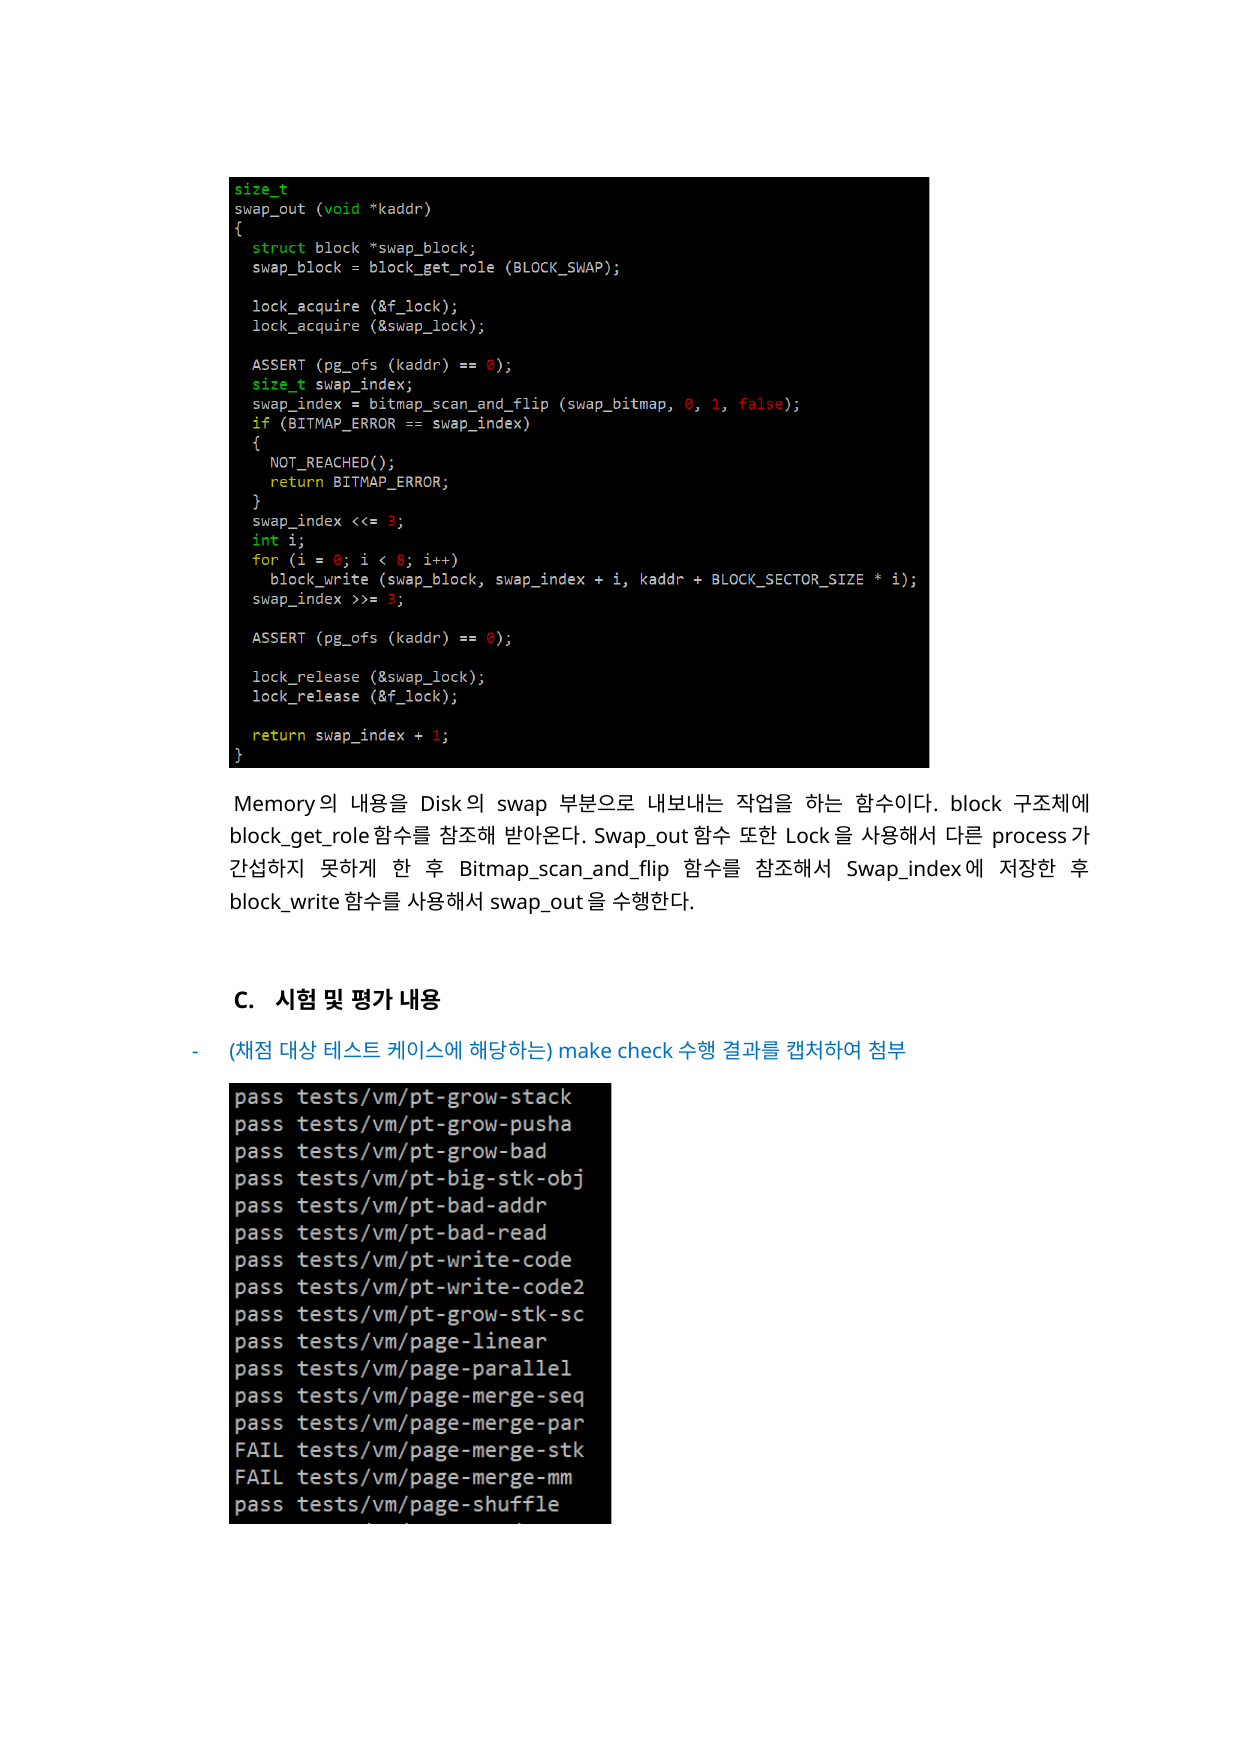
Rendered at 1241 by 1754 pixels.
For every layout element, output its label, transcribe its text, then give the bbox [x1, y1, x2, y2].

list (채점 대상 테스트 케이스에 해당하는) make check 수행 결과를 캡처하여 첨부 [192, 1034, 1090, 1064]
picture [229, 177, 930, 768]
picture [229, 1083, 612, 1524]
text Memory의 내용을 Disk의 swap 부분으로 내보내는 작업을 하는 함수이다. block 구조체에 block_get_role함수를 참조해 받아온다. Swap_out함수 또한 Lock을 사용해서 다른 process가 간섭하지 못하게 한 후 Bitmap_scan_and_flip 함수를 참조해서 Swap_index에 저장한 후 block_write함수를 사용해서 swap_out을 수행한다. [229, 787, 1090, 915]
list 시험 및 평가 내용 [233, 982, 1090, 1015]
